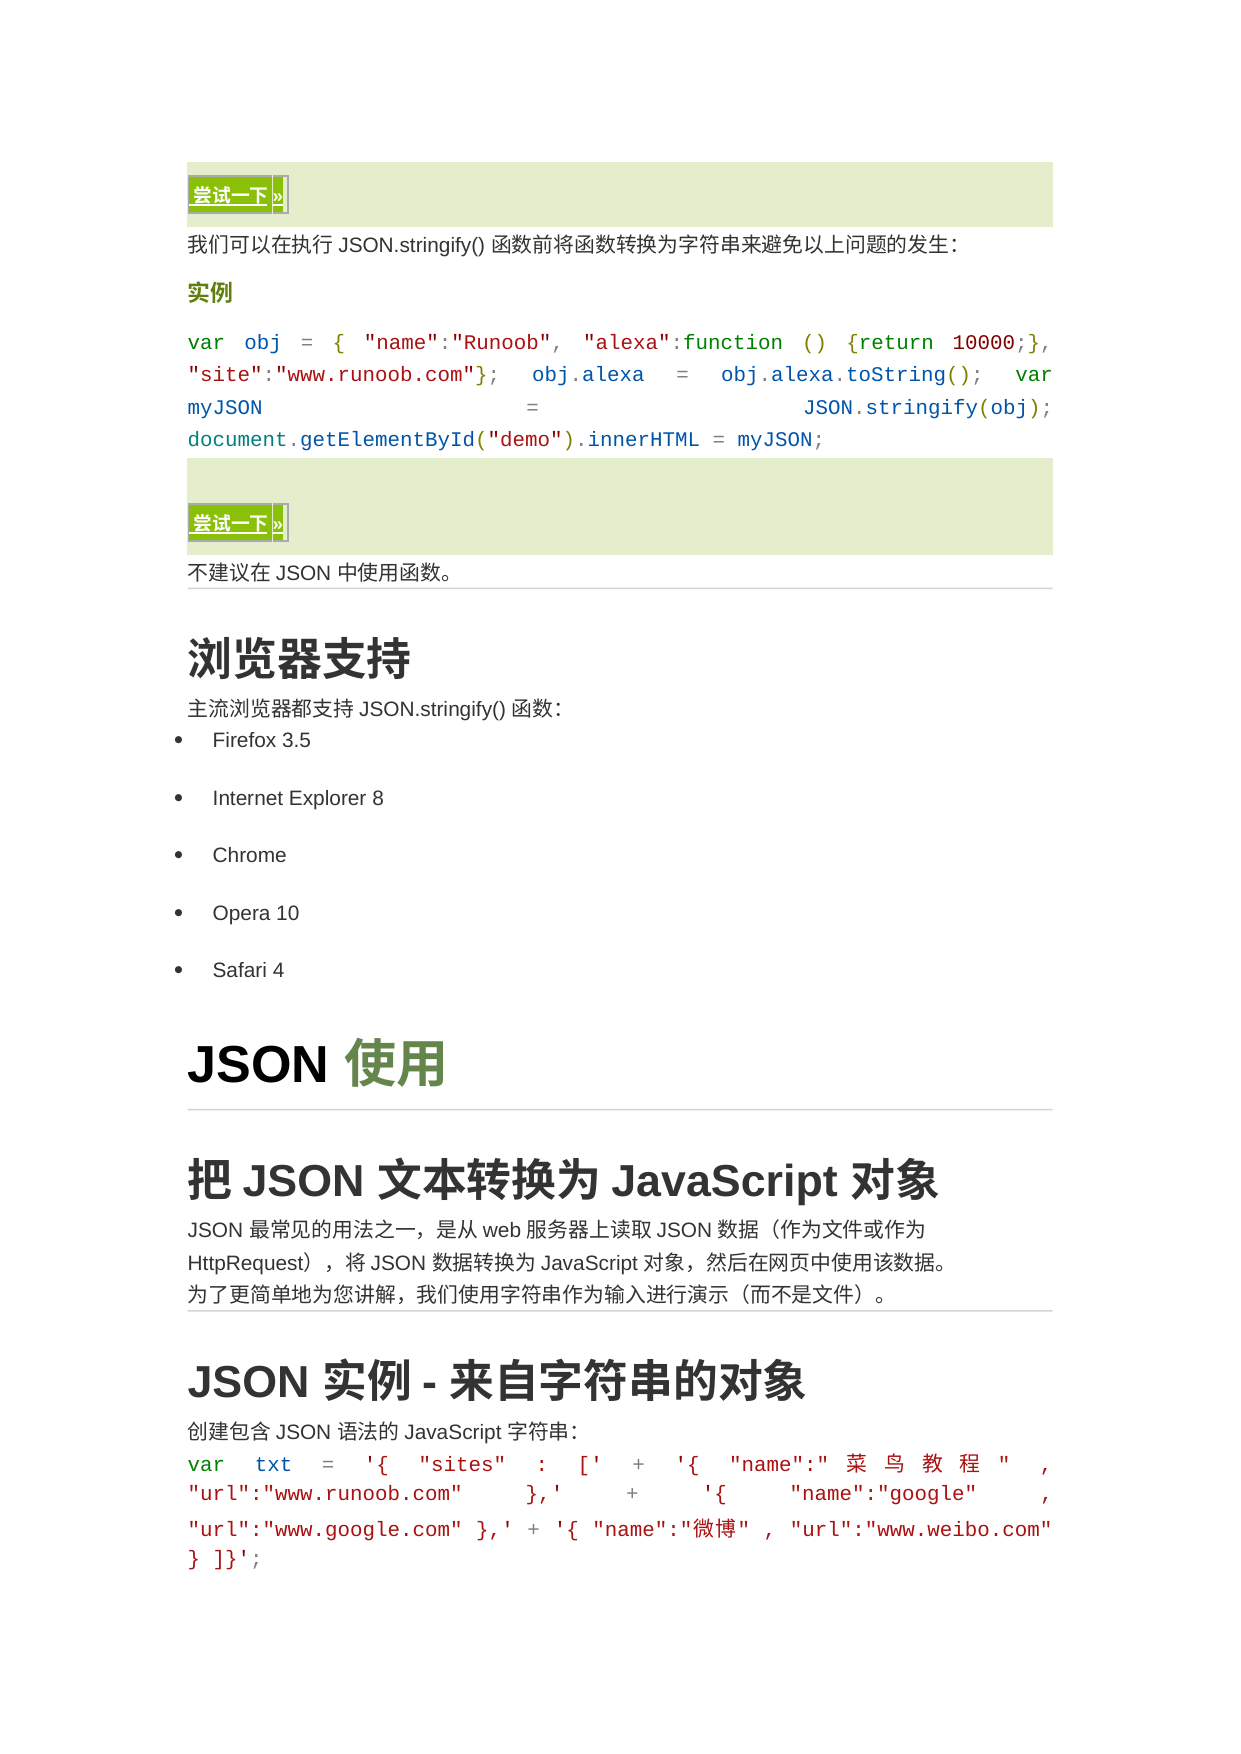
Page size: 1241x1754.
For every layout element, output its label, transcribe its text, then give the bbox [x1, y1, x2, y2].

text 为了更简单地为您讲解，我们使用字符串作为输入进行演示（而不是文件）。 [187, 1278, 1053, 1310]
subtitle 把 JSON 文本转换为 JavaScript 对象 [187, 1144, 1053, 1209]
text var obj = { "name":"Runoob", "alexa":function () {return 10000;}, "site":"www.runoob.com"}; obj.alexa = obj.alexa.toString(); var myJSON = JSON.stringify(obj); document.getElementById("demo").innerHTML = myJSON; [187, 328, 1053, 458]
subtitle 浏览器支持 [187, 623, 1053, 688]
text 尝试一下 » [187, 458, 1053, 555]
list Firefox 3.5 [175, 724, 1053, 756]
text 主流浏览器都支持 JSON.stringify() 函数： [187, 691, 1053, 724]
subtitle 实例 [187, 259, 1053, 324]
text JSON 最常见的用法之一，是从 web 服务器上读取 JSON 数据（作为文件或作为 HttpRequest），将 JSON 数据转换为 JavaScript 对象，然后在网页中使用该数据。 [187, 1213, 1053, 1278]
subtitle JSON 实例 - 来自字符串的对象 [187, 1346, 1053, 1411]
list Safari 4 [175, 954, 1053, 986]
text 我们可以在执行 JSON.stringify() 函数前将函数转换为字符串来避免以上问题的发生： [187, 227, 1053, 259]
list Chrome [175, 839, 1053, 871]
text 不建议在 JSON 中使用函数。 [187, 555, 1053, 587]
list Opera 10 [175, 896, 1053, 929]
text var txt = '{ "sites" : [' + '{ "name":"菜鸟教程" , "url":"www.runoob.com" },' + '{ "name":"google" , "url":"www.google.com" },' + '{ "name":"微博" , "url":"www.weibo.com" } ]}'; [187, 1446, 1053, 1576]
text 创建包含 JSON 语法的 JavaScript 字符串： [187, 1414, 1053, 1446]
list Internet Explorer 8 [175, 781, 1053, 814]
text 尝试一下 » [187, 162, 1053, 227]
subtitle JSON 使用 [187, 1011, 1053, 1108]
